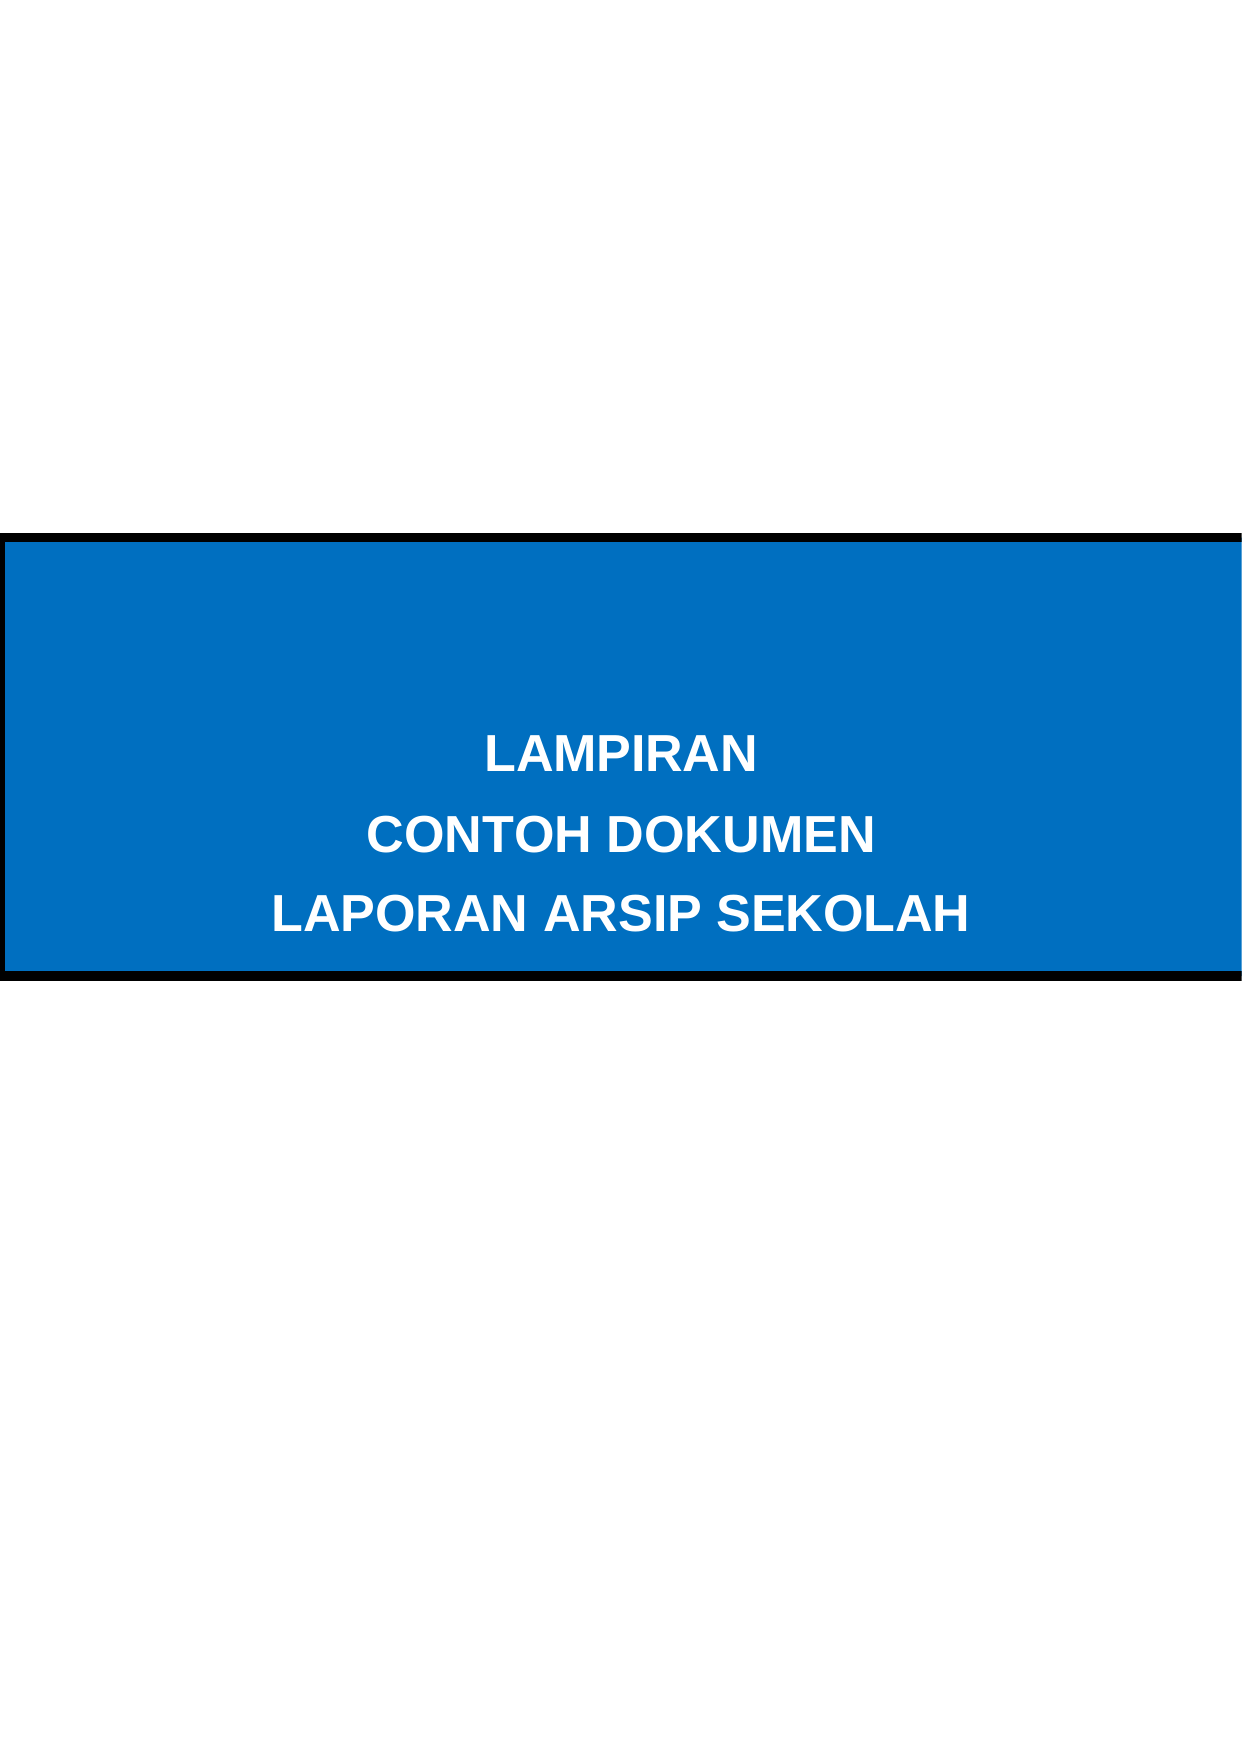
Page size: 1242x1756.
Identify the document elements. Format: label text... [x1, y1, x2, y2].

text LAPORAN ARSIP SEKOLAH [148, 884, 1093, 944]
text LAMPIRAN CONTOH DOKUMEN [366, 722, 876, 863]
